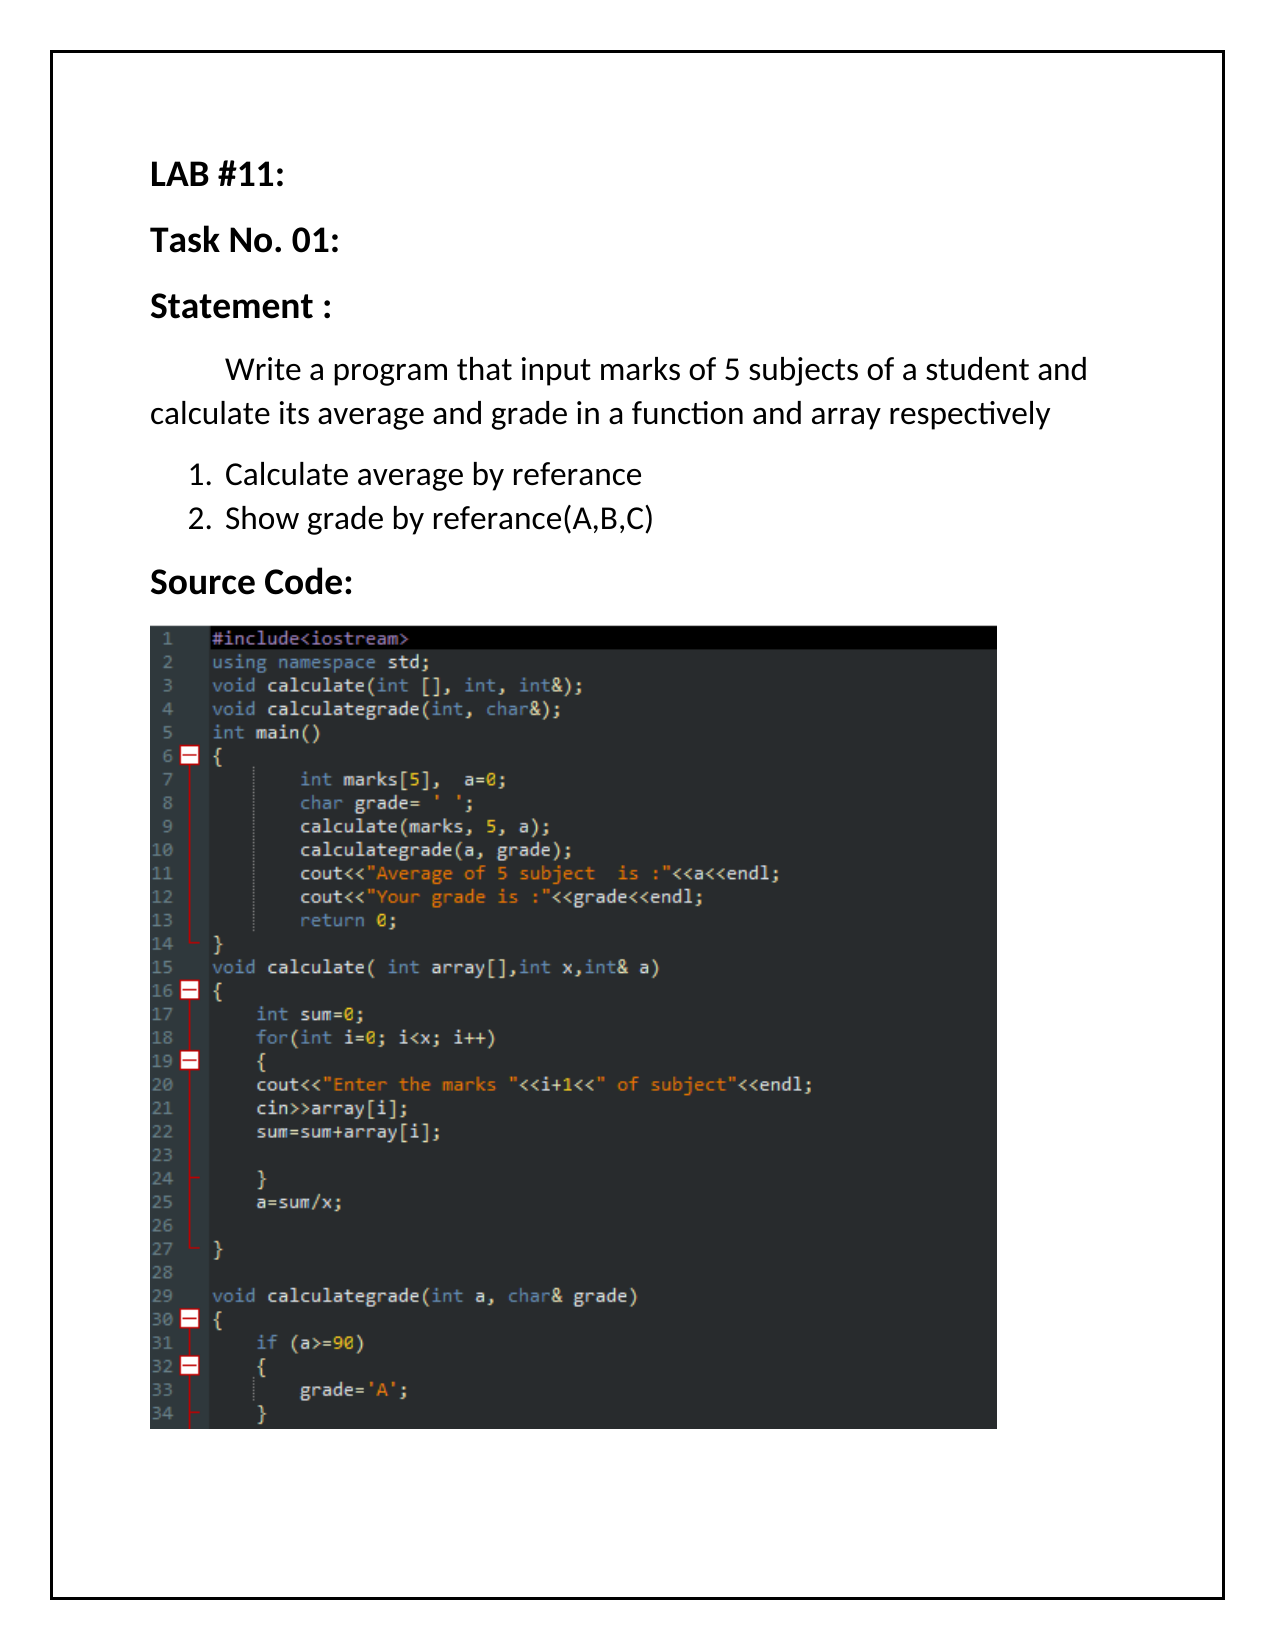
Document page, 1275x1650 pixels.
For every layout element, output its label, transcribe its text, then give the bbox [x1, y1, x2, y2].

text LAB #11: [150, 150, 1125, 196]
list Show grade by referance(A,B,C) [187, 497, 1125, 538]
text Statement : [150, 282, 1125, 328]
picture [150, 623, 997, 1429]
text Write a program that input marks of 5 subjects of a student and calculate its average and grade in a function and array respectively [150, 348, 1125, 433]
text Task No. 01: [150, 216, 1125, 262]
list Calculate average by referance [187, 453, 1125, 494]
text Source Code: [150, 558, 1125, 603]
